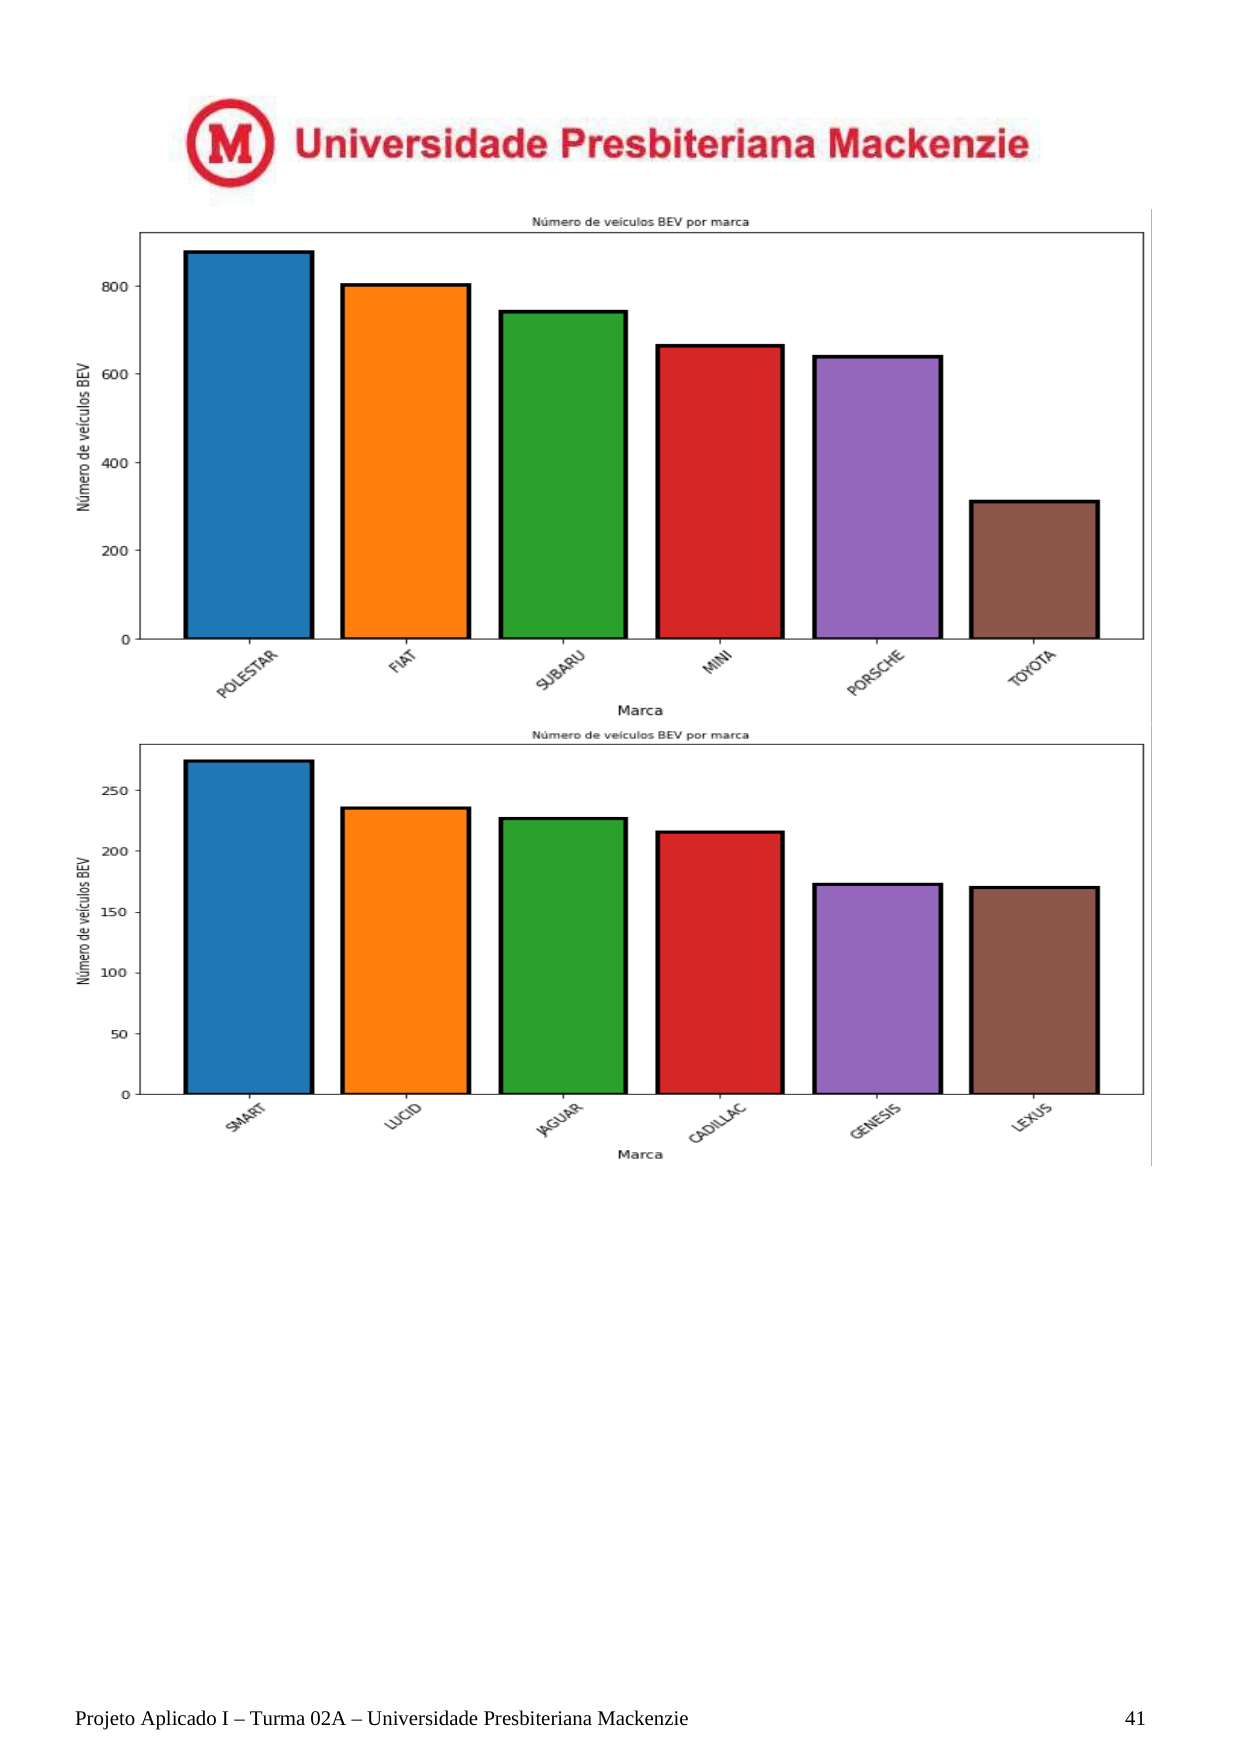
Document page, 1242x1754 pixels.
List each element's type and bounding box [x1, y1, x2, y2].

picture [68, 75, 1152, 1167]
